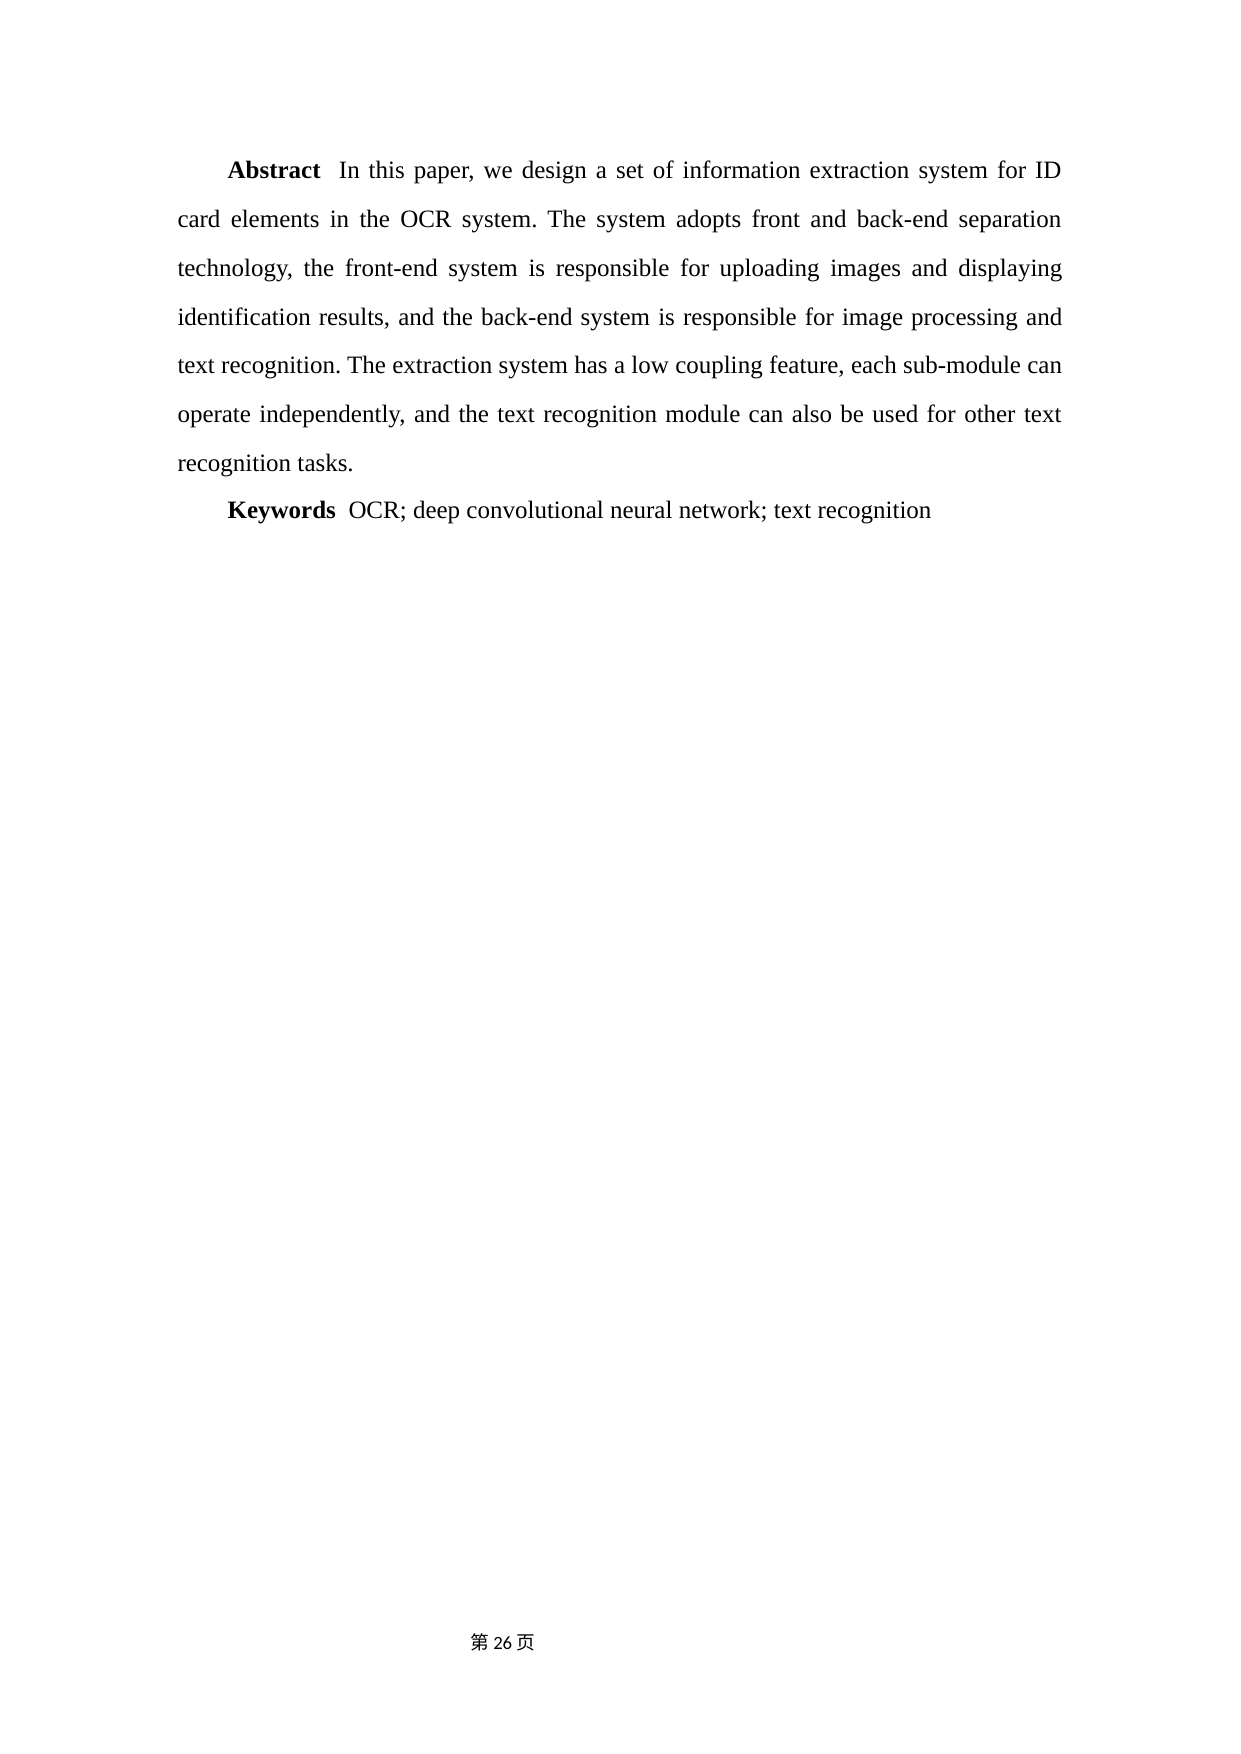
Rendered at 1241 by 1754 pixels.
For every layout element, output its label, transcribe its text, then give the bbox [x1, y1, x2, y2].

text Abstract In this paper, we design a set of information extraction system for ID card elements in the OCR system. The system adopts front and back-end separation technology, the front-end system is responsible for uploading images and displaying identification results, and the back-end system is responsible for image processing and text recognition. The extraction system has a low coupling feature, each sub-module can operate independently, and the text recognition module can also be used for other text recognition tasks. [177, 153, 1063, 478]
text Keywords OCR; deep convolutional neural network; text recognition [177, 493, 1063, 525]
